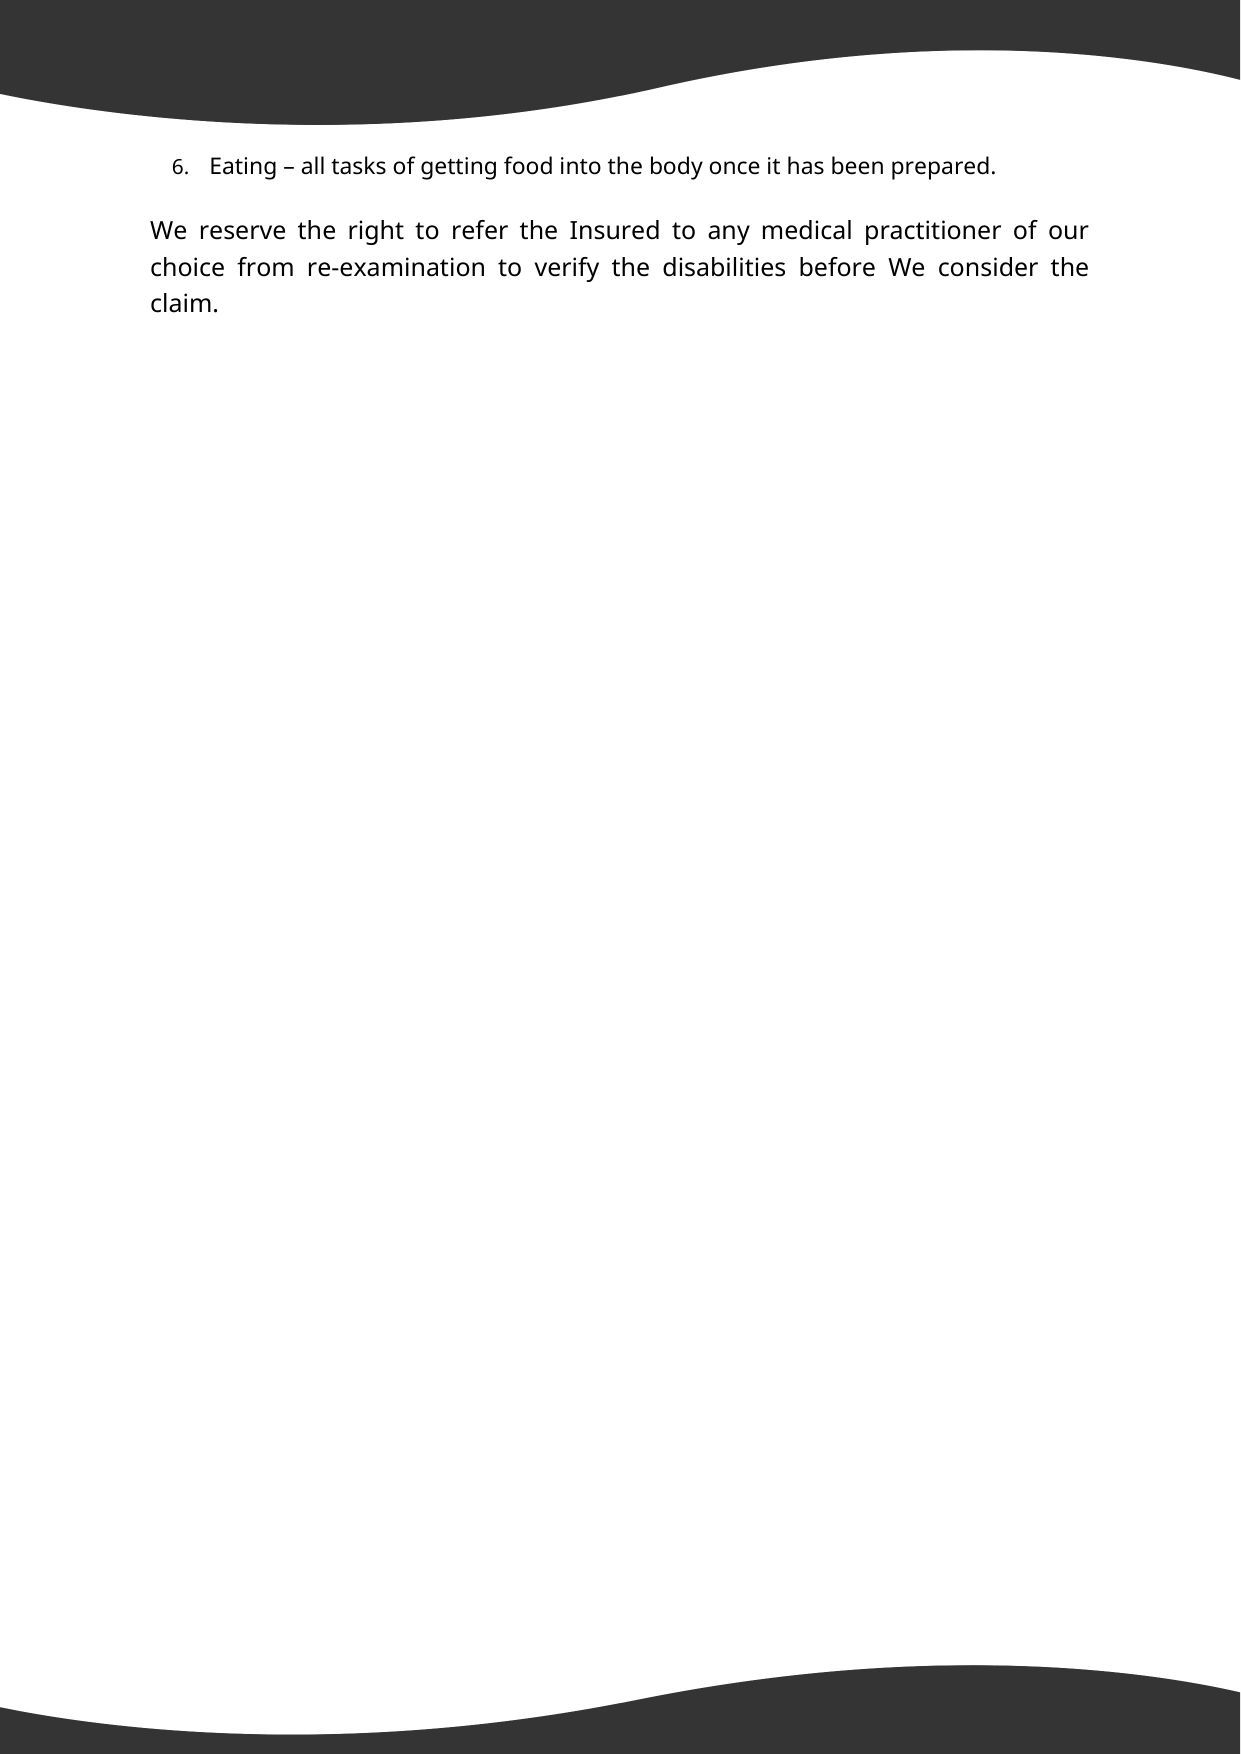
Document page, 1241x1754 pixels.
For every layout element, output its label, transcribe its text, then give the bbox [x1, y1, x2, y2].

text We reserve the right to refer the Insured to any medical practitioner of our choice from re-examination to verify the disabilities before We consider the claim. [150, 212, 1090, 320]
picture [0, 0, 1241, 1754]
list Eating – all tasks of getting food into the body once it has been prepared. [172, 150, 1092, 181]
